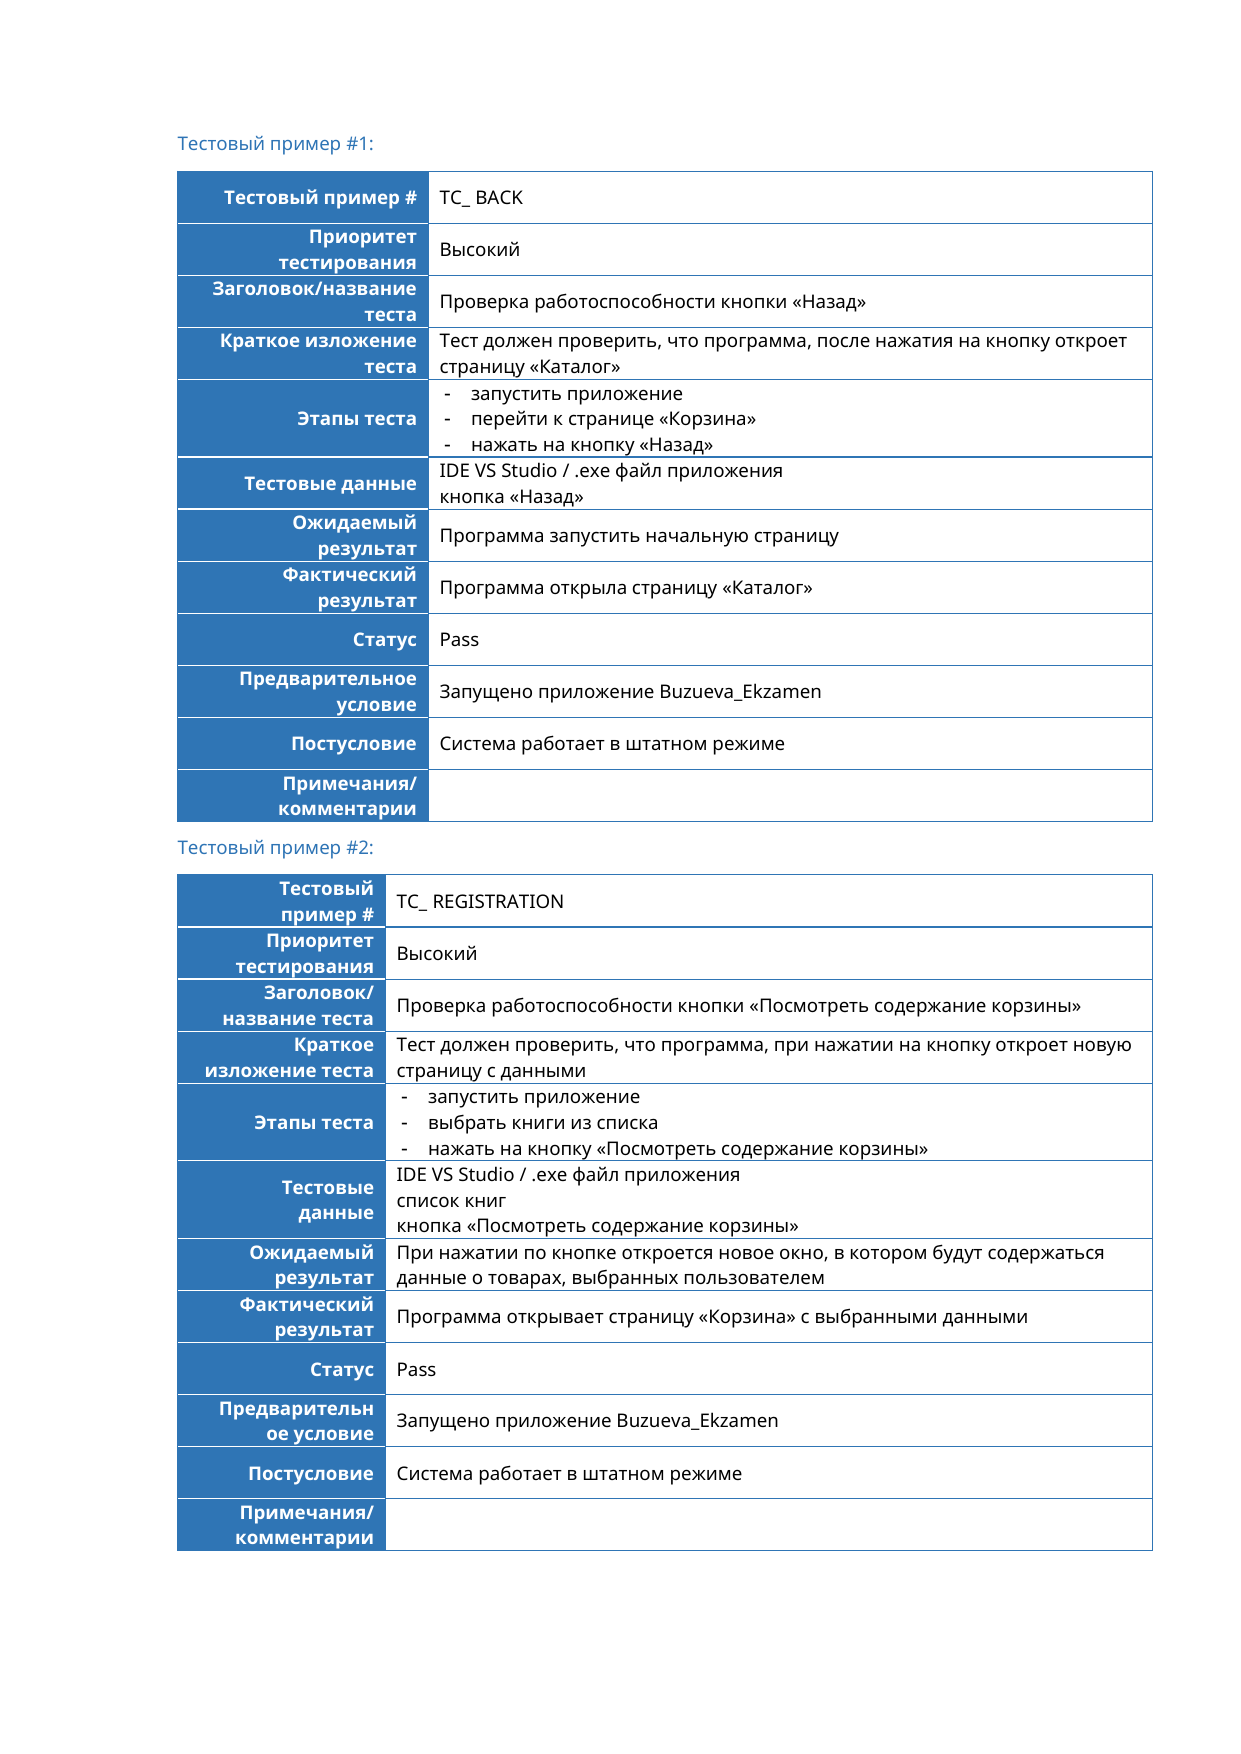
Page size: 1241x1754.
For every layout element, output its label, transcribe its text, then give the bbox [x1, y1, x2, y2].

table_cell Программа открывает страницу «Корзина» с выбранными данными [386, 1291, 1152, 1342]
table_cell Краткое изложение теста [178, 1032, 385, 1083]
table_cell Ожидаемый результат [178, 510, 428, 561]
table_cell Система работает в штатном режиме [386, 1447, 1152, 1498]
table_cell Приоритет тестирования [178, 224, 428, 275]
table_cell Тестовые данные [178, 458, 428, 508]
table_cell Программа запустить начальную страницу [429, 510, 1152, 561]
table_cell Тестовые данные [178, 1161, 385, 1238]
table_cell Ожидаемый результат [178, 1239, 385, 1290]
table_cell Фактический результат [178, 1291, 385, 1342]
table_cell Примечания/комментарии [178, 1499, 385, 1550]
table_cell [429, 770, 1152, 821]
table_cell Запущено приложение Buzueva_Ekzamen [386, 1395, 1152, 1446]
table_cell Предварительное условие [178, 1395, 385, 1446]
table_cell Высокий [429, 224, 1152, 275]
table_cell Система работает в штатном режиме [429, 718, 1152, 769]
table_header Тестовый пример # [178, 172, 428, 223]
table_cell [386, 1499, 1152, 1550]
table_cell Запущено приложение Buzueva_Ekzamen [429, 666, 1152, 717]
text Тестовый пример #2: [177, 834, 1152, 860]
table_cell Краткое изложение теста [178, 328, 428, 379]
table_cell Статус [178, 1343, 385, 1394]
table_cell Тест должен проверить, что программа, при нажатии на кнопку откроет новую страницу с данными [386, 1032, 1152, 1083]
table_header TC_ BACK [429, 172, 1152, 223]
table_cell Примечания/комментарии [178, 770, 428, 821]
table_cell Постусловие [178, 1447, 385, 1498]
table_cell Статус [178, 614, 428, 665]
table_cell Проверка работоспособности кнопки «Назад» [429, 276, 1152, 327]
table_cell Приоритет тестирования [178, 928, 385, 978]
table_cell Заголовок/название теста [178, 276, 428, 327]
table_cell Высокий [386, 928, 1152, 978]
table_cell Программа открыла страницу «Каталог» [429, 562, 1152, 613]
table_header Тестовый пример # [178, 875, 385, 926]
table_cell Pass [386, 1343, 1152, 1394]
table_cell Проверка работоспособности кнопки «Посмотреть содержание корзины» [386, 980, 1152, 1031]
table_header TC_ REGISTRATION [386, 875, 1152, 926]
table_cell Этапы теста [178, 1084, 385, 1160]
table_cell Постусловие [178, 718, 428, 769]
table_cell IDE VS Studio / .exe файл приложения кнопка «Назад» [429, 458, 1152, 508]
table_cell Этапы теста [178, 380, 428, 456]
table_cell Заголовок/название теста [178, 980, 385, 1031]
table_cell Фактический результат [178, 562, 428, 613]
text Тестовый пример #1: [177, 131, 1152, 156]
table_cell Предварительное условие [178, 666, 428, 717]
table_cell запустить приложение выбрать книги из списка нажать на кнопку «Посмотреть содержание корзины» [386, 1084, 1152, 1160]
table_cell При нажатии по кнопке откроется новое окно, в котором будут содержаться данные о товарах, выбранных пользователем [386, 1239, 1152, 1290]
table_cell IDE VS Studio / .exe файл приложения список книг кнопка «Посмотреть содержание корзины» [386, 1161, 1152, 1238]
table_cell Pass [429, 614, 1152, 665]
table_cell Тест должен проверить, что программа, после нажатия на кнопку откроет страницу «Каталог» [429, 328, 1152, 379]
table_cell запустить приложение перейти к странице «Корзина» нажать на кнопку «Назад» [429, 380, 1152, 456]
